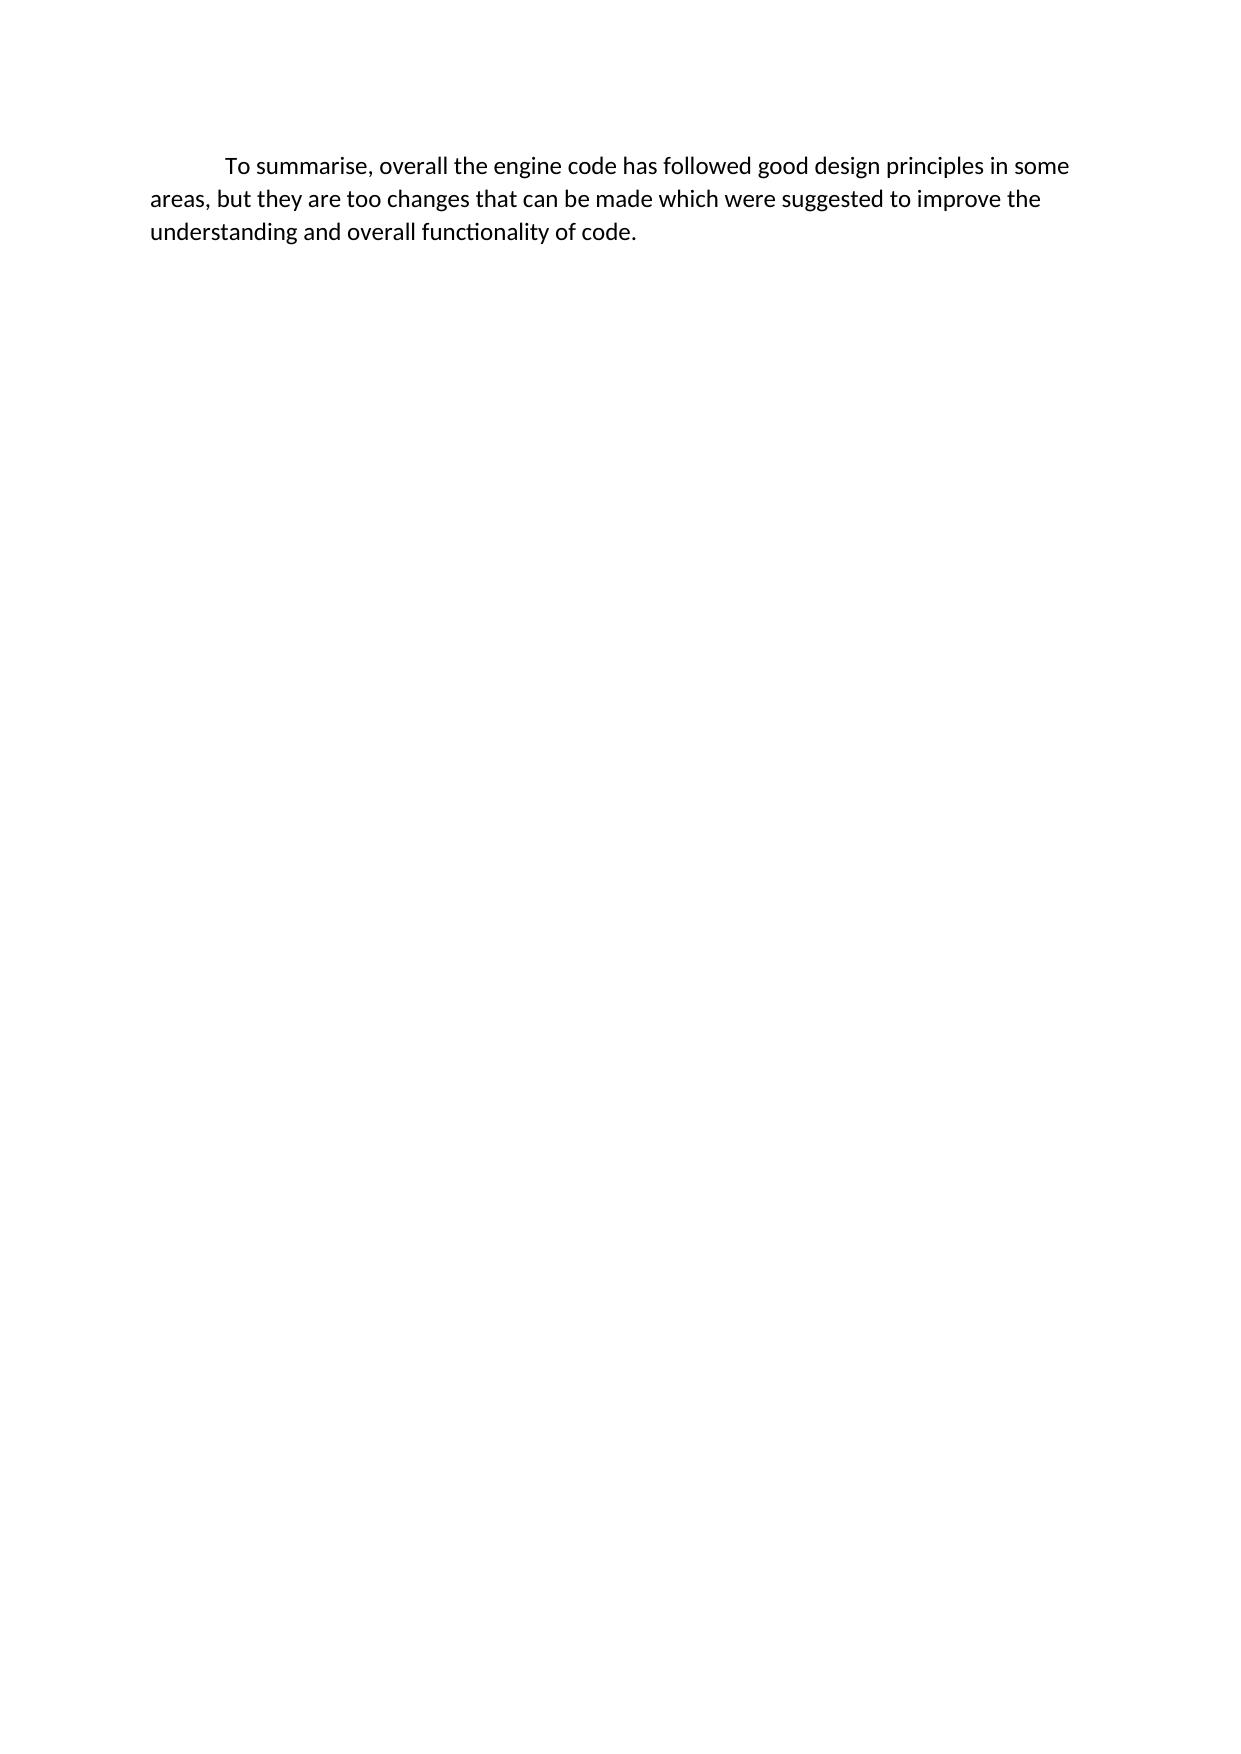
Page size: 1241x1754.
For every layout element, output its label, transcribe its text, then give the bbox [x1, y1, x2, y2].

text To summarise, overall the engine code has followed good design principles in some areas, but they are too changes that can be made which were suggested to improve the understanding and overall functionality of code. [150, 150, 1090, 246]
